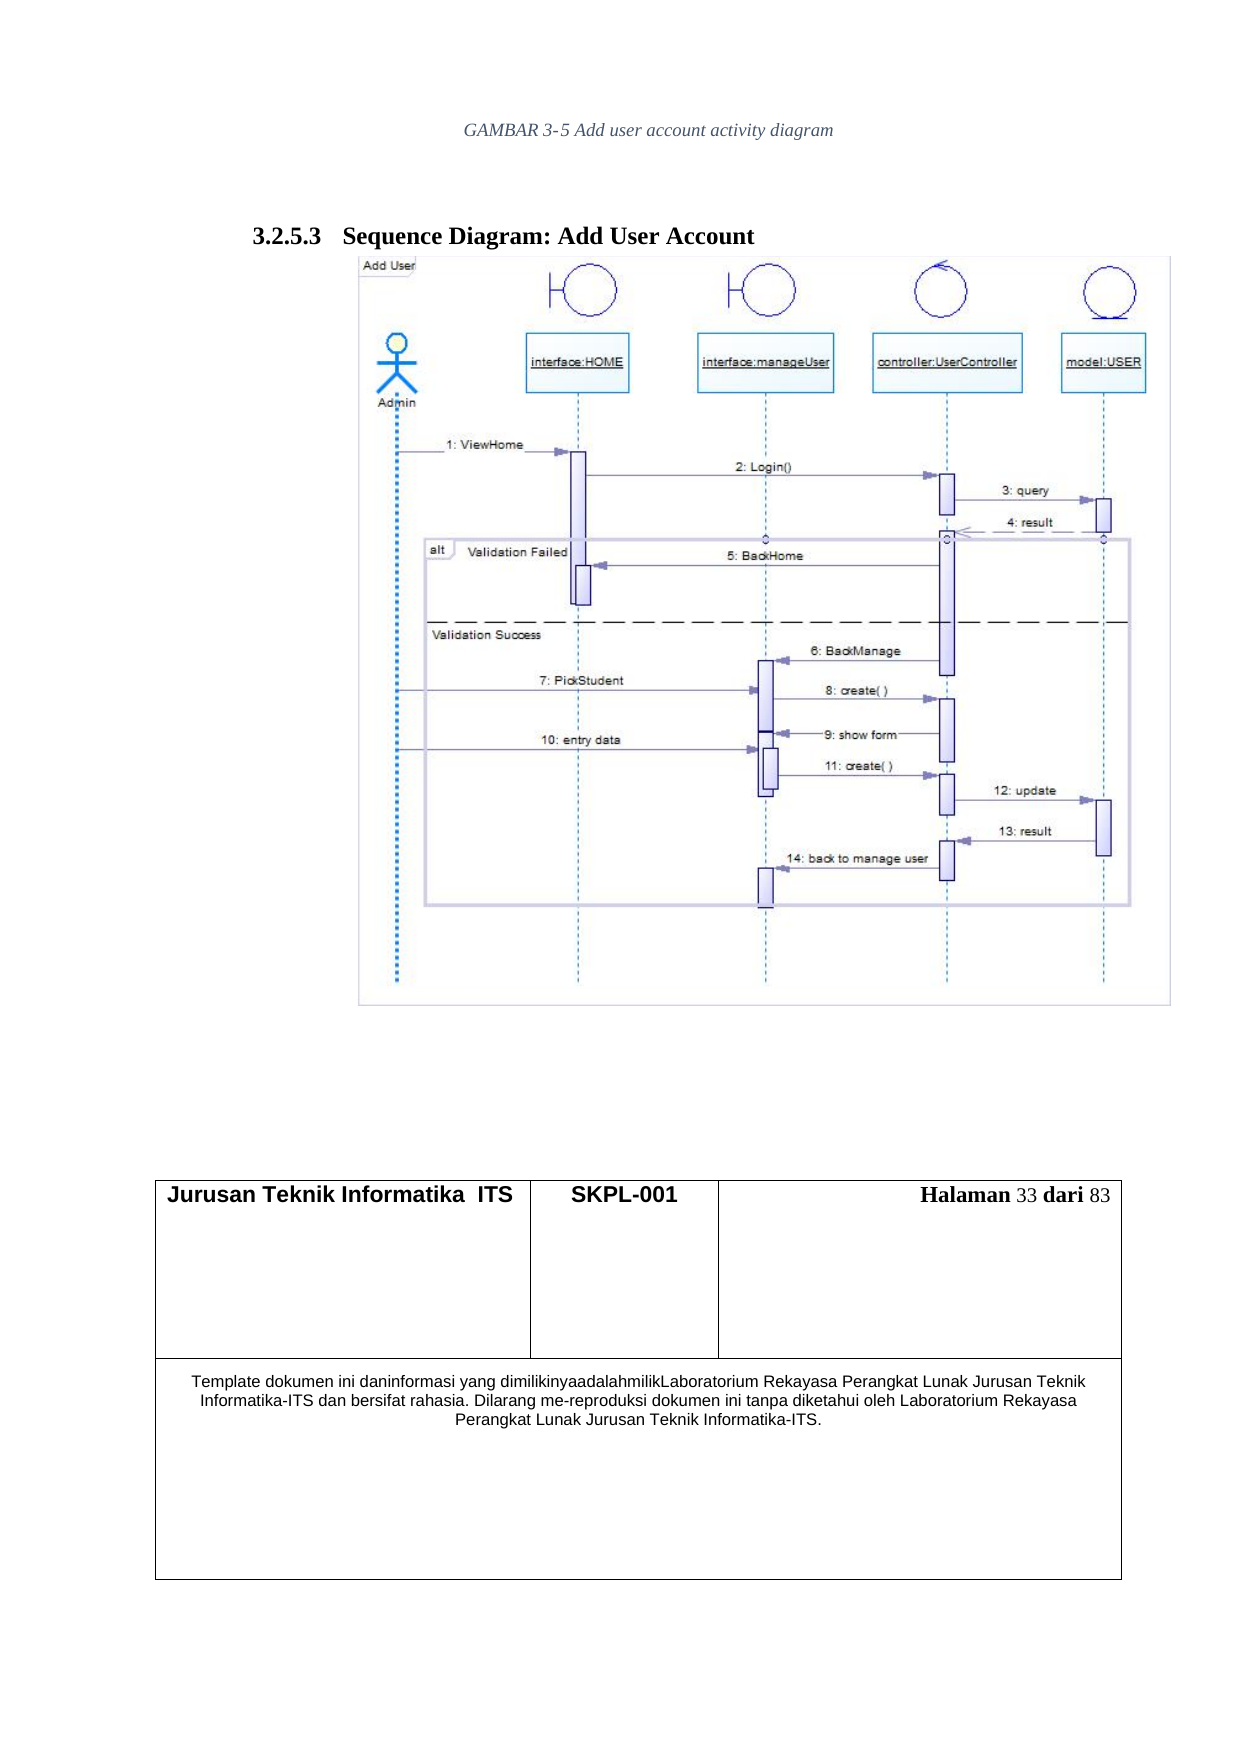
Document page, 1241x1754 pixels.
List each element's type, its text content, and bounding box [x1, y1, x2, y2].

subtitle Sequence Diagram: Add User Account [252, 221, 1121, 250]
picture [357, 256, 1171, 1006]
